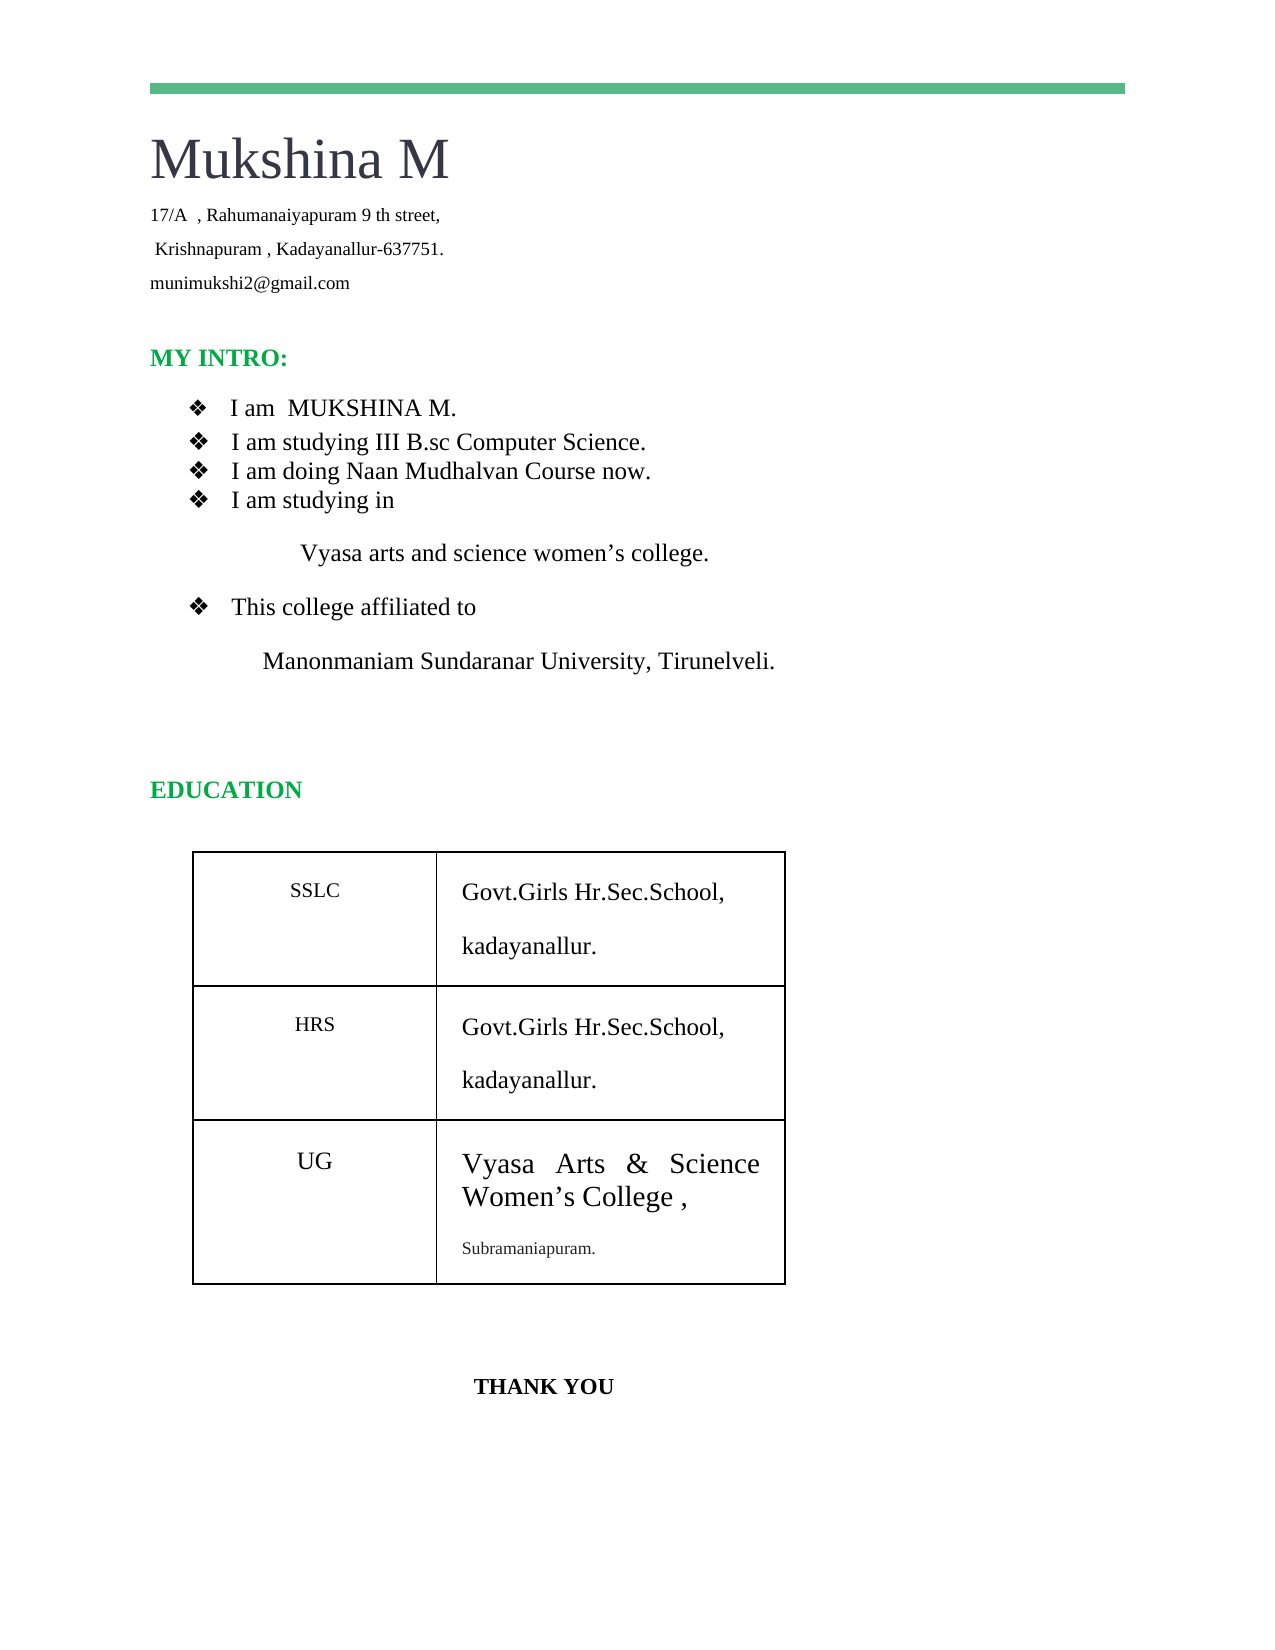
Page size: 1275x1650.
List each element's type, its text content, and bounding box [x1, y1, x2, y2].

text Krishnapuram , Kadayanallur-637751. [150, 237, 937, 259]
title Mukshina M [150, 124, 937, 191]
table_cell Vyasa Arts & Science Women’s College , Subramaniapuram. [437, 1121, 784, 1283]
text Vyasa arts and science women’s college. [300, 538, 937, 567]
table_cell Govt.Girls Hr.Sec.School, kadayanallur. [437, 987, 784, 1119]
table_header Govt.Girls Hr.Sec.School, kadayanallur. [437, 853, 784, 985]
list This college affiliated to [187, 592, 937, 621]
list I am studying in [187, 485, 937, 513]
text Manonmaniam Sundaranar University, Tirunelveli. [225, 646, 937, 675]
list I am MUKSHINA M. [187, 393, 937, 421]
text munimukshi2@gmail.com [150, 272, 937, 293]
table_header SSLC [194, 853, 436, 985]
text 17/A , Rahumanaiyapuram 9 th street, [150, 203, 937, 225]
table_cell HRS [194, 987, 436, 1119]
picture [150, 83, 1125, 94]
subtitle MY INTRO: [150, 343, 937, 372]
list I am doing Naan Mudhalvan Course now. [187, 456, 937, 485]
list I am studying III B.sc Computer Science. [187, 427, 937, 456]
table_cell UG [194, 1121, 436, 1283]
subtitle EDUCATION [150, 776, 937, 804]
text THANK YOU [150, 1373, 937, 1399]
